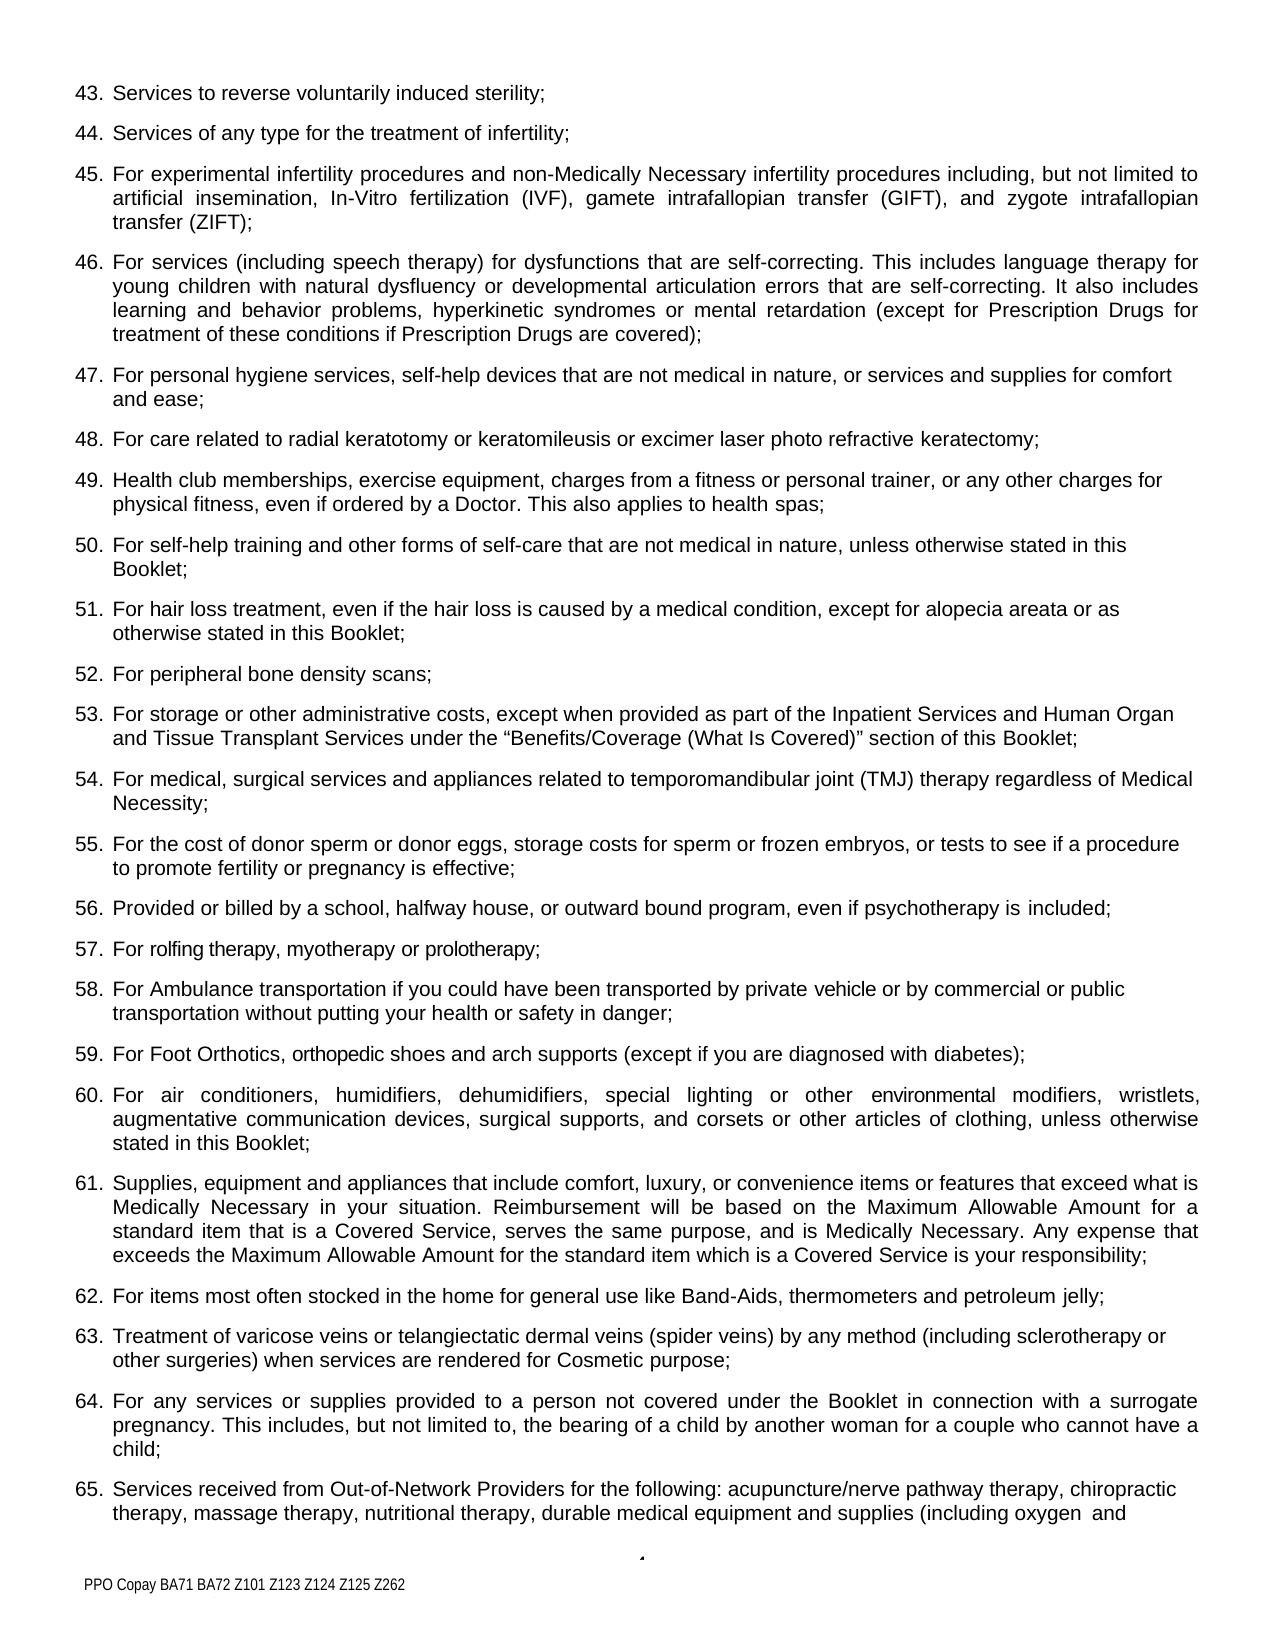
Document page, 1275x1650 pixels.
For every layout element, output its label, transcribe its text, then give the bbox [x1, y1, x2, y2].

list For medical, surgical services and appliances related to temporomandibular joint (TMJ) therapy regardless of Medical Necessity; [75, 767, 1200, 815]
list Health club memberships, exercise equipment, charges from a fitness or personal trainer, or any other charges for physical fitness, even if ordered by a Doctor. This also applies to health spas; [75, 468, 1200, 516]
list For items most often stocked in the home for general use like Band-Aids, thermometers and petroleum jelly; [75, 1283, 1212, 1307]
list Services to reverse voluntarily induced sterility; [75, 80, 1212, 104]
list For any services or supplies provided to a person not covered under the Booklet in connection with a surrogate pregnancy. This includes, but not limited to, the bearing of a child by another woman for a couple who cannot have a child; [75, 1389, 1200, 1461]
list Treatment of varicose veins or telangiectatic dermal veins (spider veins) by any method (including sclerotherapy or other surgeries) when services are rendered for Cosmetic purpose; [75, 1324, 1200, 1372]
list For Ambulance transportation if you could have been transported by private vehicle or by commercial or public transportation without putting your health or safety in danger; [75, 977, 1200, 1025]
list For peripheral bone density scans; [75, 662, 1212, 686]
list For the cost of donor sperm or donor eggs, storage costs for sperm or frozen embryos, or tests to see if a procedure to promote fertility or pregnancy is effective; [75, 831, 1200, 879]
list For personal hygiene services, self-help devices that are not medical in nature, or services and supplies for comfort and ease; [75, 363, 1200, 411]
list For storage or other administrative costs, except when provided as part of the Inpatient Services and Human Organ and Tissue Transplant Services under the “Benefits/Coverage (What Is Covered)” section of this Booklet; [75, 702, 1200, 750]
list For hair loss treatment, even if the hair loss is caused by a medical condition, except for alopecia areata or as otherwise stated in this Booklet; [75, 597, 1200, 645]
list Services received from Out-of-Network Providers for the following: acupuncture/nerve pathway therapy, chiropractic therapy, massage therapy, nutritional therapy, durable medical equipment and supplies (including oxygen and [75, 1477, 1200, 1525]
list Provided or billed by a school, halfway house, or outward bound program, even if psychotherapy is included; [75, 896, 1212, 920]
list For care related to radial keratotomy or keratomileusis or excimer laser photo refractive keratectomy; [75, 427, 1212, 451]
list For self-help training and other forms of self-care that are not medical in nature, unless otherwise stated in this Booklet; [75, 532, 1200, 580]
list For Foot Orthotics, orthopedic shoes and arch supports (except if you are diagnosed with diabetes); [75, 1042, 1212, 1066]
list For experimental infertility procedures and non-Medically Necessary infertility procedures including, but not limited to artificial insemination, In-Vitro fertilization (IVF), gamete intrafallopian transfer (GIFT), and zygote intrafallopian transfer (ZIFT); [75, 162, 1200, 233]
list For rolfing therapy, myotherapy or prolotherapy; [75, 937, 1212, 961]
list For services (including speech therapy) for dysfunctions that are self-correcting. This includes language therapy for young children with natural dysfluency or developmental articulation errors that are self-correcting. It also includes learning and behavior problems, hyperkinetic syndromes or mental retardation (except for Prescription Drugs for treatment of these conditions if Prescription Drugs are covered); [75, 250, 1200, 346]
list For air conditioners, humidifiers, dehumidifiers, special lighting or other environmental modifiers, wristlets, augmentative communication devices, surgical supports, and corsets or other articles of clothing, unless otherwise stated in this Booklet; [75, 1082, 1200, 1154]
list Services of any type for the treatment of infertility; [75, 121, 1212, 145]
list Supplies, equipment and appliances that include comfort, luxury, or convenience items or features that exceed what is Medically Necessary in your situation. Reimbursement will be based on the Maximum Allowable Amount for a standard item that is a Covered Service, serves the same purpose, and is Medically Necessary. Any expense that exceeds the Maximum Allowable Amount for the standard item which is a Covered Service is your responsibility; [75, 1171, 1200, 1267]
